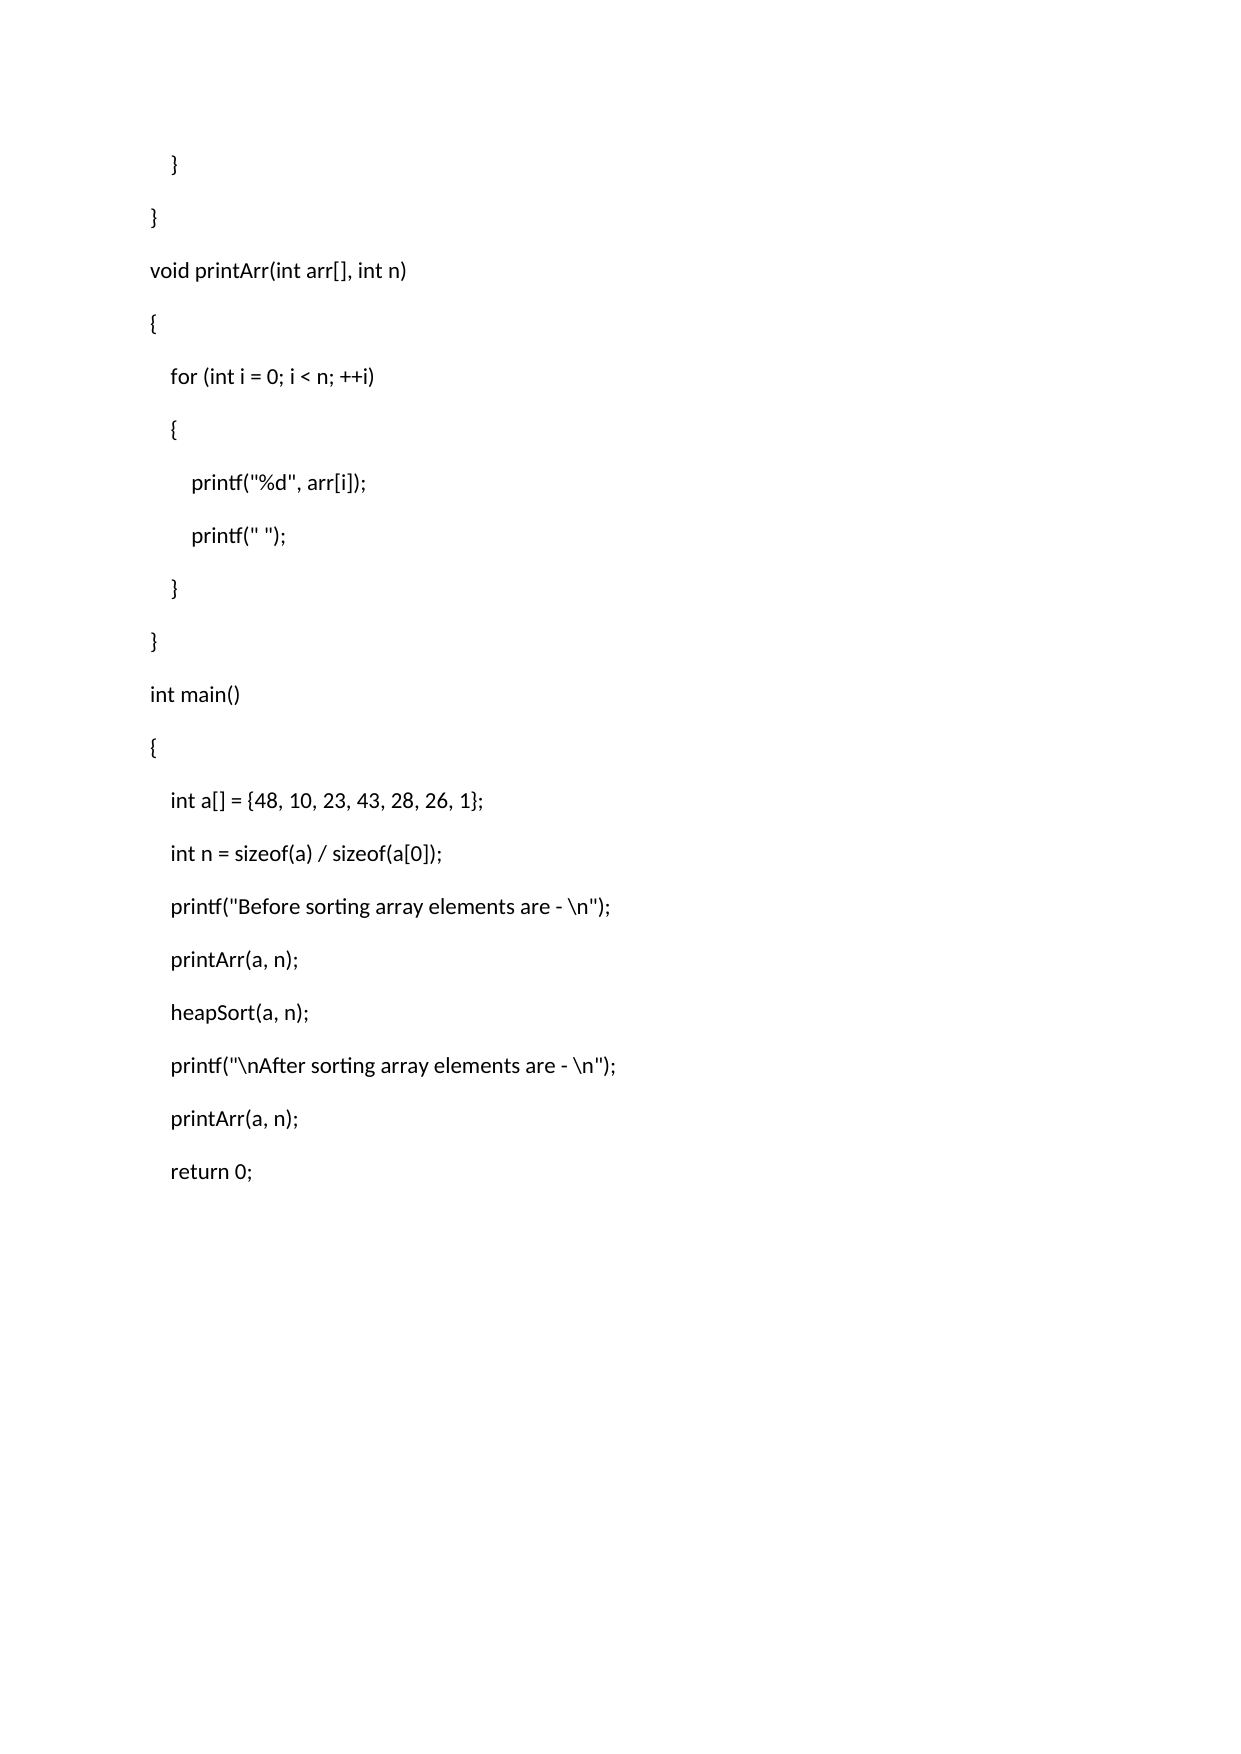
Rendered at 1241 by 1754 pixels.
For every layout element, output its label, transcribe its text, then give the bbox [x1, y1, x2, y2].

text { [150, 733, 1090, 761]
text int n = sizeof(a) / sizeof(a[0]); [150, 839, 1090, 867]
text printArr(a, n); [150, 1104, 1090, 1132]
text int main() [150, 680, 1090, 708]
text { [150, 309, 1090, 337]
text printf("%d", arr[i]); [150, 468, 1090, 496]
text printf("Before sorting array elements are - \n"); [150, 892, 1090, 920]
text { [150, 415, 1090, 443]
text printf(" "); [150, 521, 1090, 549]
text heapSort(a, n); [150, 998, 1090, 1026]
text } [150, 203, 1090, 231]
text printf("\nAfter sorting array elements are - \n"); [150, 1051, 1090, 1079]
text void printArr(int arr[], int n) [150, 256, 1090, 284]
text int a[] = {48, 10, 23, 43, 28, 26, 1}; [150, 786, 1090, 814]
text } [150, 574, 1090, 602]
text return 0; [150, 1157, 1090, 1185]
text printArr(a, n); [150, 945, 1090, 973]
text } [150, 150, 1090, 178]
text for (int i = 0; i < n; ++i) [150, 362, 1090, 390]
text } [150, 627, 1090, 655]
